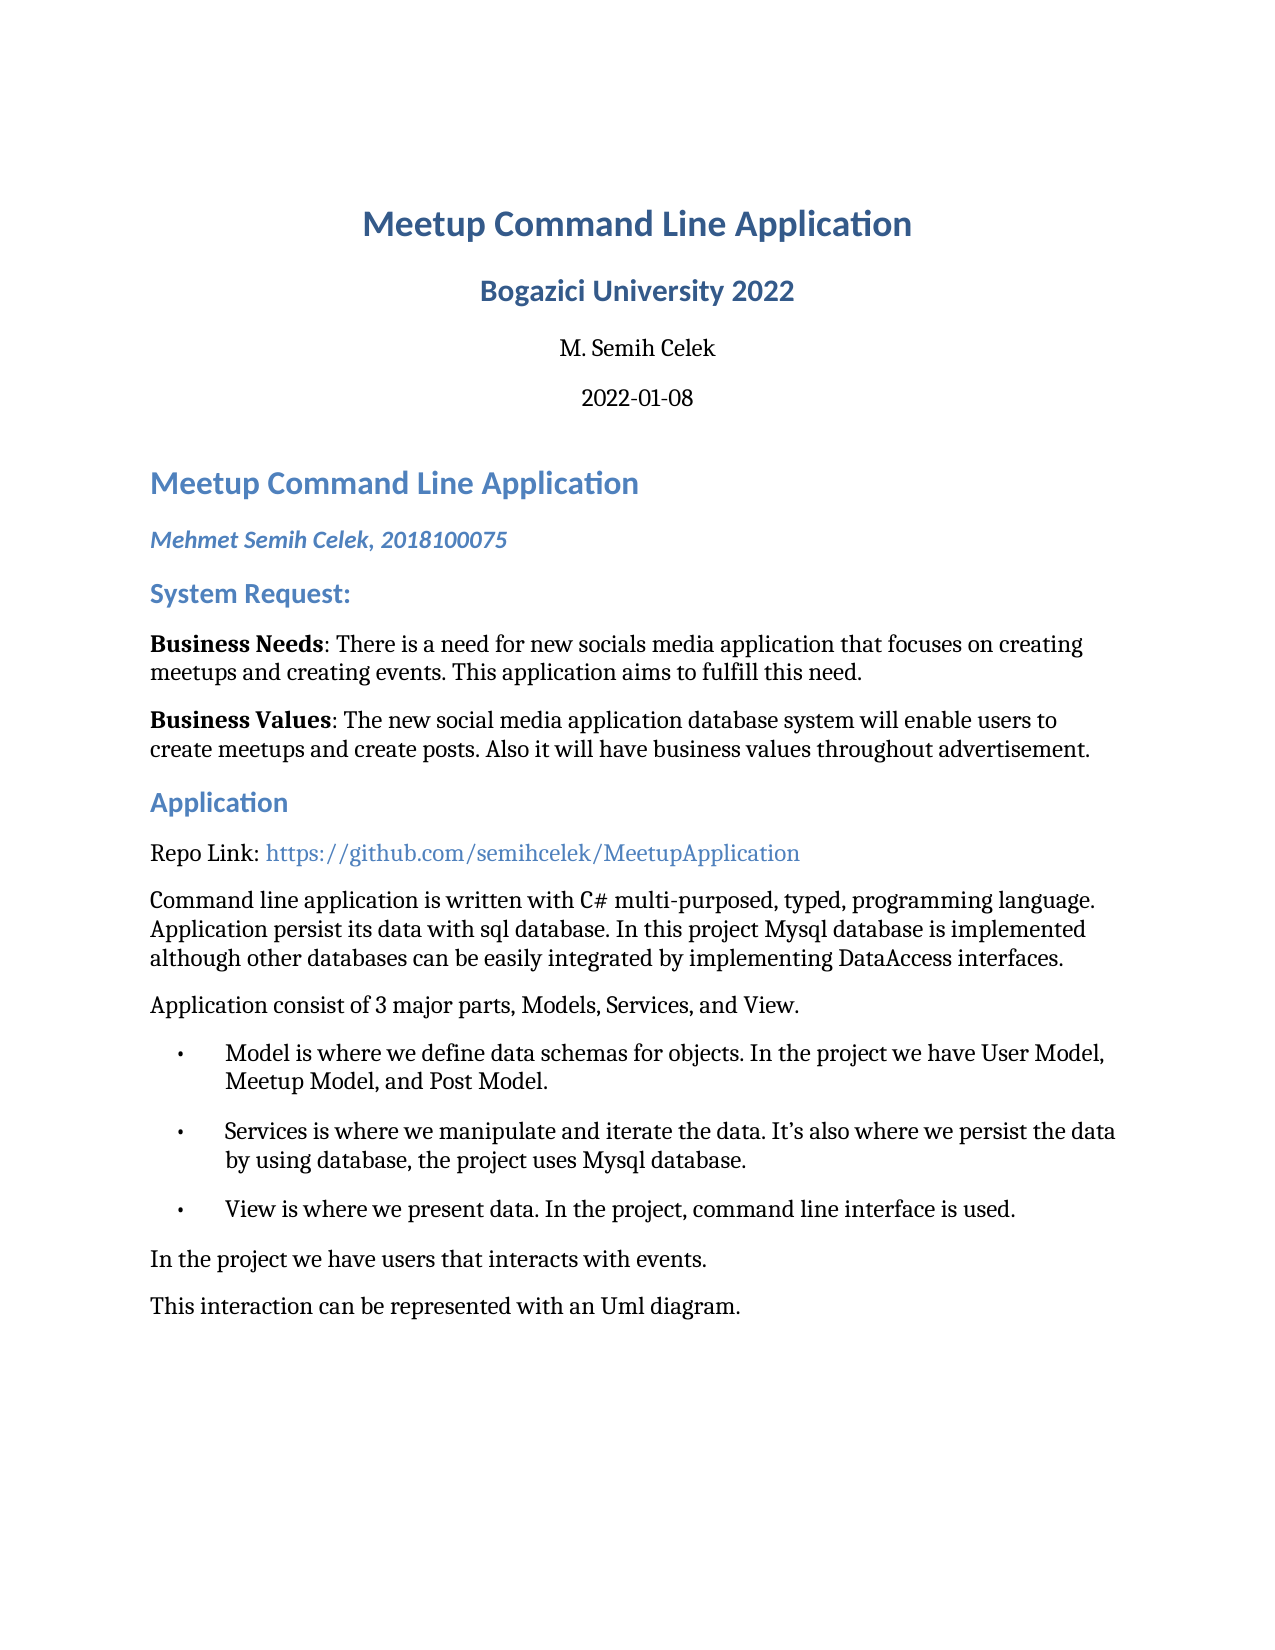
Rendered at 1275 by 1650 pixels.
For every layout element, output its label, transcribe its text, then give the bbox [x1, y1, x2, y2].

text 2022-01-08 [150, 383, 1125, 412]
subtitle Bogazici University 2022 [150, 271, 1125, 309]
list View is where we present data. In the project, command line interface is used. [175, 1195, 1125, 1224]
text M. Semih Celek [150, 334, 1125, 363]
text Command line application is written with C# multi-purposed, typed, programming language. Application persist its data with sql database. In this project Mysql database is implemented although other databases can be easily integrated by implementing DataAccess interfaces. [150, 886, 1125, 972]
subtitle System Request: [150, 575, 1125, 611]
text Repo Link: https://github.com/semihcelek/MeetupApplication [150, 838, 1125, 867]
title Meetup Command Line Application [150, 200, 1125, 246]
text Business Values: The new social media application database system will enable users to create meetups and create posts. Also it will have business values throughout advertisement. [150, 706, 1125, 763]
subtitle Application [150, 784, 1125, 820]
list Model is where we define data schemas for objects. In the project we have User Model, Meetup Model, and Post Model. [175, 1038, 1125, 1096]
text Business Needs: There is a need for new socials media application that focuses on creating meetups and creating events. This application aims to fulfill this need. [150, 629, 1125, 687]
text This interaction can be represented with an Uml diagram. [150, 1292, 1125, 1321]
text Application consist of 3 major parts, Models, Services, and View. [150, 991, 1125, 1020]
subtitle Meetup Command Line Application [150, 462, 1125, 503]
text In the project we have users that interacts with events. [150, 1245, 1125, 1273]
subtitle Mehmet Semih Celek, 2018100075 [150, 524, 1125, 554]
list Services is where we manipulate and iterate the data. It’s also where we persist the data by using database, the project uses Mysql database. [175, 1117, 1125, 1174]
